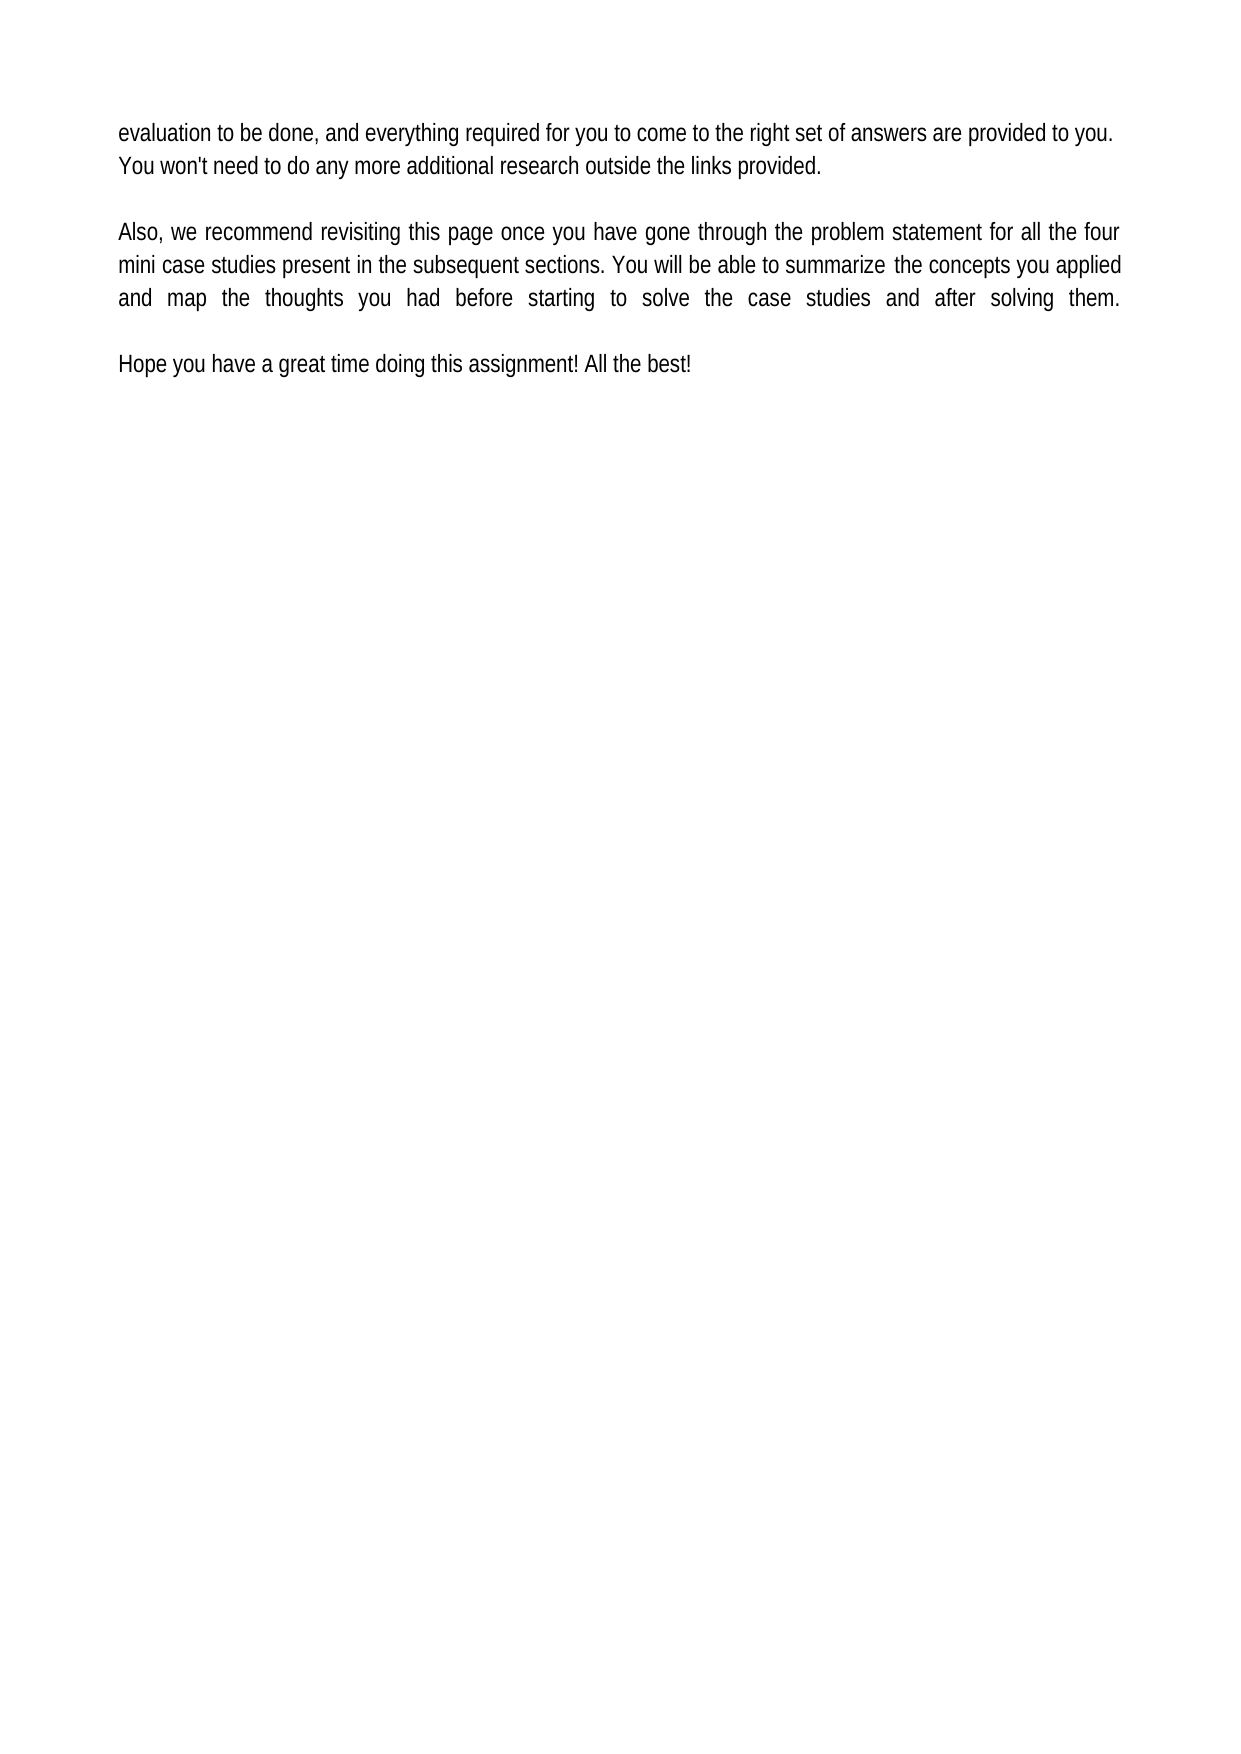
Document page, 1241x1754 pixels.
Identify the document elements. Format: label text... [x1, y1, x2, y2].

text Also, we recommend revisiting this page once you have gone through the problem statement for all the four mini case studies present in the subsequent sections. You will be able to summarize the concepts you applied and map the thoughts you had before starting to solve the case studies and after solving them. Hope you have a great time doing this assignment! All the best! [118, 217, 1122, 377]
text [118, 118, 1122, 180]
